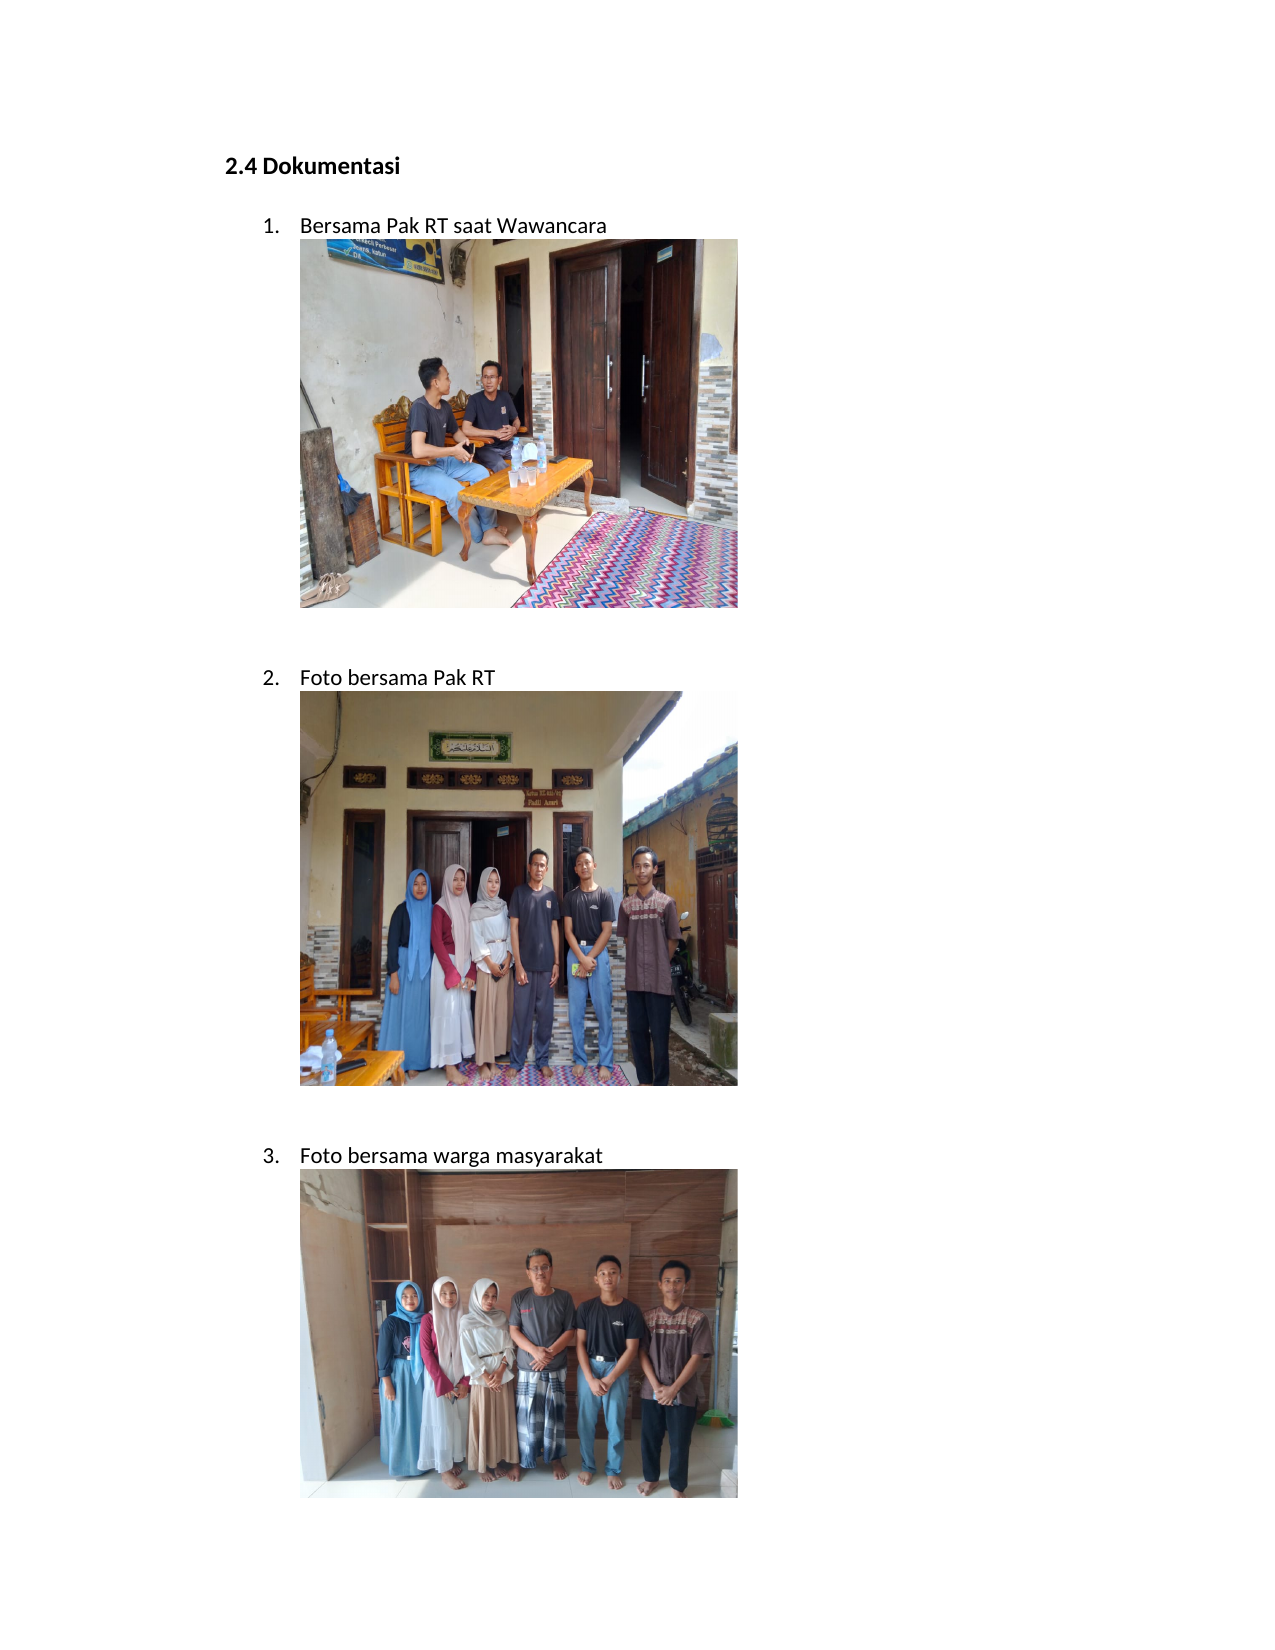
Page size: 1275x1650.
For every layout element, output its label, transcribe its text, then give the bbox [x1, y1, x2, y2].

list Foto bersama warga masyarakat [262, 1141, 1125, 1169]
list Bersama Pak RT saat Wawancara [262, 211, 1125, 239]
picture [300, 691, 738, 1086]
picture [300, 1169, 738, 1498]
picture [300, 239, 738, 608]
list Dokumentasi [225, 150, 1125, 181]
list Foto bersama Pak RT [262, 663, 1125, 691]
